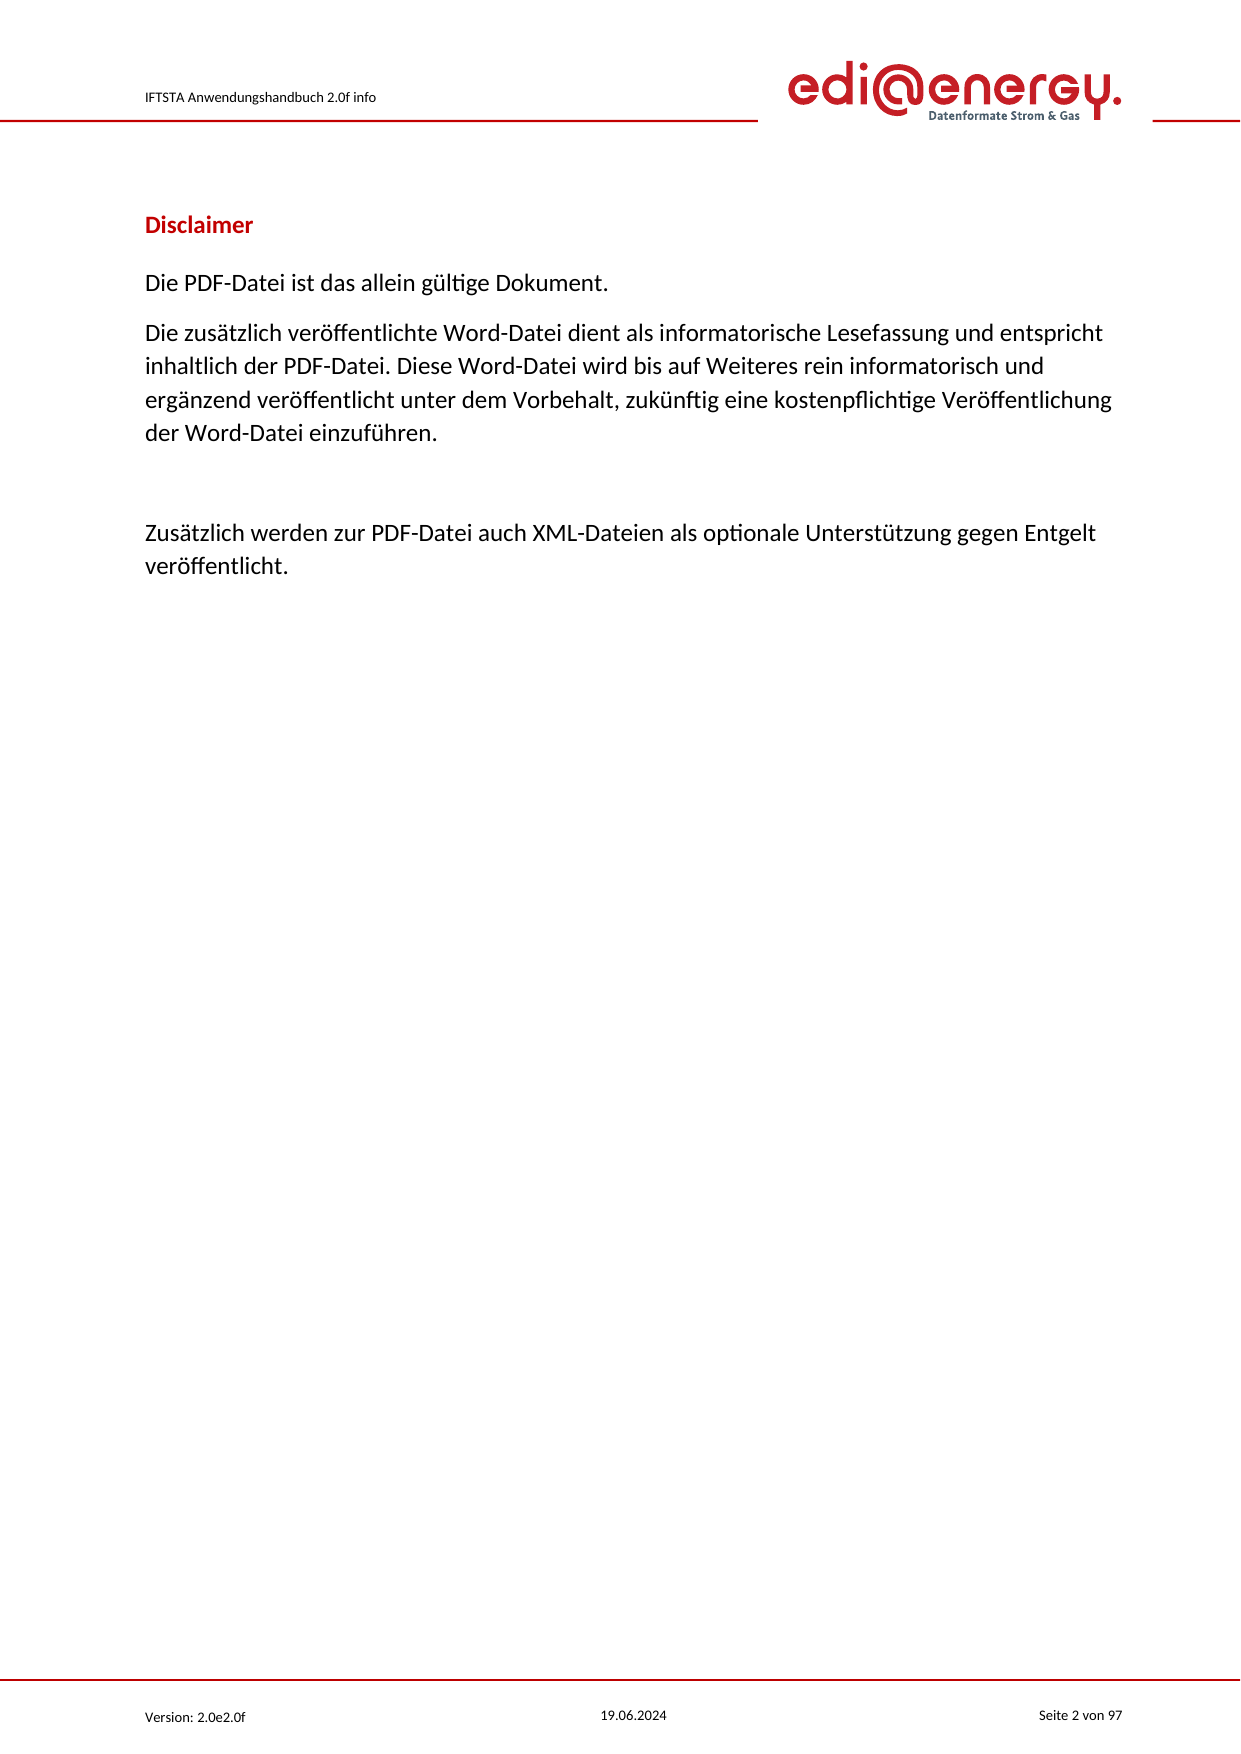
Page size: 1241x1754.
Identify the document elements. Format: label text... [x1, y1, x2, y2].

text Disclaimer [145, 206, 1122, 239]
text Zusätzlich werden zur PDF-Datei auch XML-Dateien als optionale Unterstützung gegen Entgelt veröffentlicht. [145, 514, 1122, 581]
text Die zusätzlich veröffentlichte Word-Datei dient als informatorische Lesefassung und entspricht inhaltlich der PDF-Datei. Diese Word-Datei wird bis auf Weiteres rein informatorisch und ergänzend veröffentlicht unter dem Vorbehalt, zukünftig eine kostenpflichtige Veröffentlichung der Word-Datei einzuführen. [145, 314, 1122, 448]
text Die PDF-Datei ist das allein gültige Dokument. [145, 264, 1122, 298]
